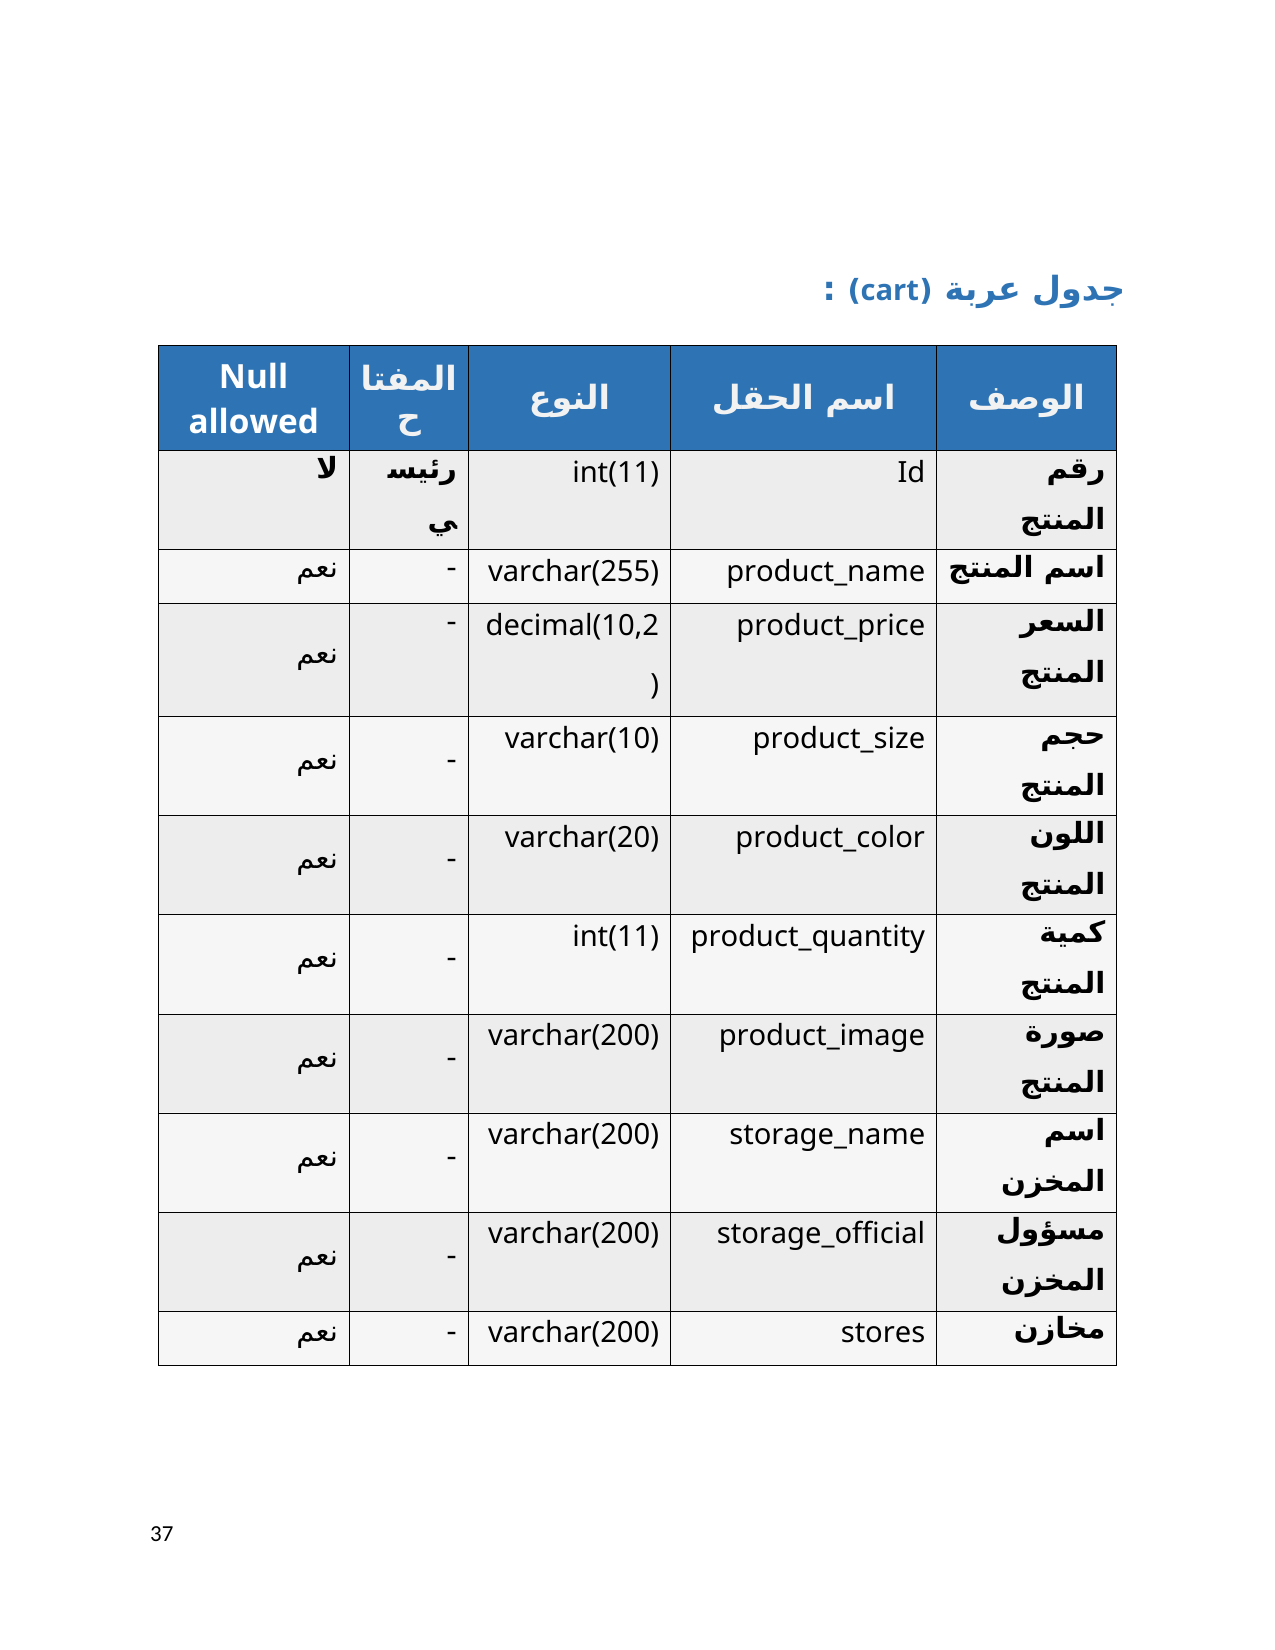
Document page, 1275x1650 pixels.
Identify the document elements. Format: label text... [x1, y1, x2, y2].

table_cell varchar(200) [469, 1213, 670, 1311]
table_cell varchar(255) [469, 550, 670, 603]
table_cell product_price [671, 604, 936, 716]
table_cell السعر المنتج [937, 604, 1116, 716]
table_cell product_size [671, 717, 936, 815]
table_cell لا [159, 451, 349, 549]
table_cell نعم [159, 1312, 349, 1364]
table_cell كمية المنتج [937, 915, 1116, 1013]
table_header النوع [469, 346, 670, 450]
table_cell product_name [671, 550, 936, 603]
table_cell storage_name [671, 1114, 936, 1212]
table_cell - [350, 816, 468, 914]
table_cell int(11) [469, 915, 670, 1013]
text جدول عربة (cart) : [150, 269, 1125, 309]
table_cell int(11) [469, 451, 670, 549]
table_cell نعم [159, 550, 349, 603]
table_cell رئيسي [350, 451, 468, 549]
table_cell decimal(10,2) [469, 604, 670, 716]
table_cell varchar(20) [469, 816, 670, 914]
table_cell حجم المنتج [937, 717, 1116, 815]
table_header المفتاح [350, 346, 468, 450]
table_cell اسم المخزن [937, 1114, 1116, 1212]
table_cell اسم المنتج [937, 550, 1116, 603]
table_cell - [350, 717, 468, 815]
table_cell مخازن [937, 1312, 1116, 1364]
table_cell - [350, 915, 468, 1013]
table_cell - [350, 1213, 468, 1311]
table_cell product_image [671, 1015, 936, 1112]
table_cell - [350, 1015, 468, 1112]
table_cell صورة المنتج [937, 1015, 1116, 1112]
table_cell product_quantity [671, 915, 936, 1013]
table_cell varchar(10) [469, 717, 670, 815]
table_header Null allowed [159, 346, 349, 450]
table_cell نعم [159, 1015, 349, 1112]
table_cell نعم [159, 1114, 349, 1212]
table_cell نعم [159, 816, 349, 914]
table_cell نعم [159, 604, 349, 716]
table_cell product_color [671, 816, 936, 914]
table_cell varchar(200) [469, 1312, 670, 1364]
table_header الوصف [937, 346, 1116, 450]
table_cell - [350, 1312, 468, 1364]
table_cell storage_official [671, 1213, 936, 1311]
table_cell stores [671, 1312, 936, 1364]
table_cell - [350, 1114, 468, 1212]
table_cell مسؤول المخزن [937, 1213, 1116, 1311]
table_cell اللون المنتج [937, 816, 1116, 914]
table_cell نعم [159, 915, 349, 1013]
table_cell - [350, 550, 468, 603]
table_cell نعم [159, 717, 349, 815]
table_cell نعم [159, 1213, 349, 1311]
table_cell - [350, 604, 468, 716]
table_cell رقم المنتج [937, 451, 1116, 549]
table_cell varchar(200) [469, 1114, 670, 1212]
table_cell Id [671, 451, 936, 549]
table_header اسم الحقل [671, 346, 936, 450]
table_cell varchar(200) [469, 1015, 670, 1112]
